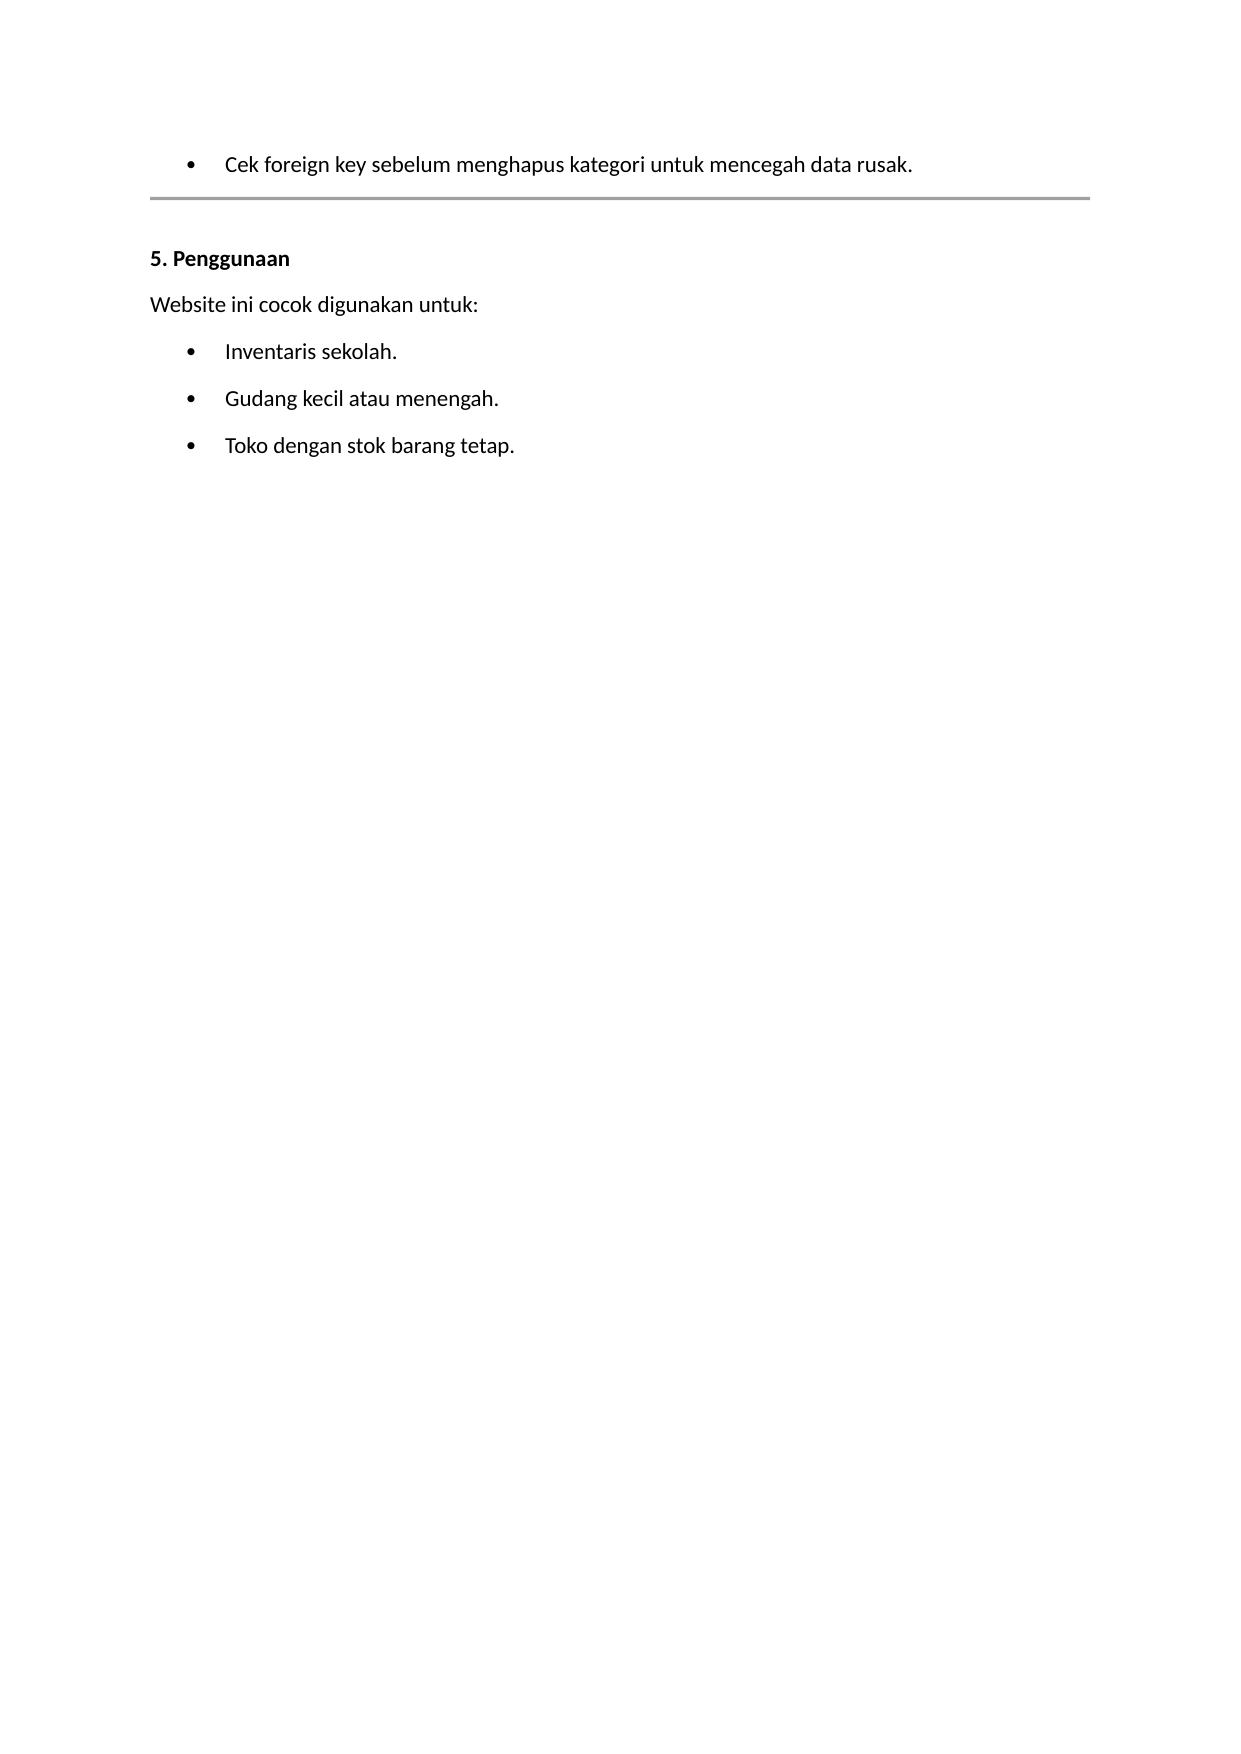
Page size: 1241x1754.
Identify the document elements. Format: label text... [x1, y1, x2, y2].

list Inventaris sekolah. [187, 337, 1090, 366]
text 5. Penggunaan [150, 244, 1090, 272]
list Toko dengan stok barang tetap. [187, 431, 1090, 459]
text Website ini cocok digunakan untuk: [150, 291, 1090, 319]
list Cek foreign key sebelum menghapus kategori untuk mencegah data rusak. [187, 150, 1090, 178]
list Gudang kecil atau menengah. [187, 384, 1090, 412]
